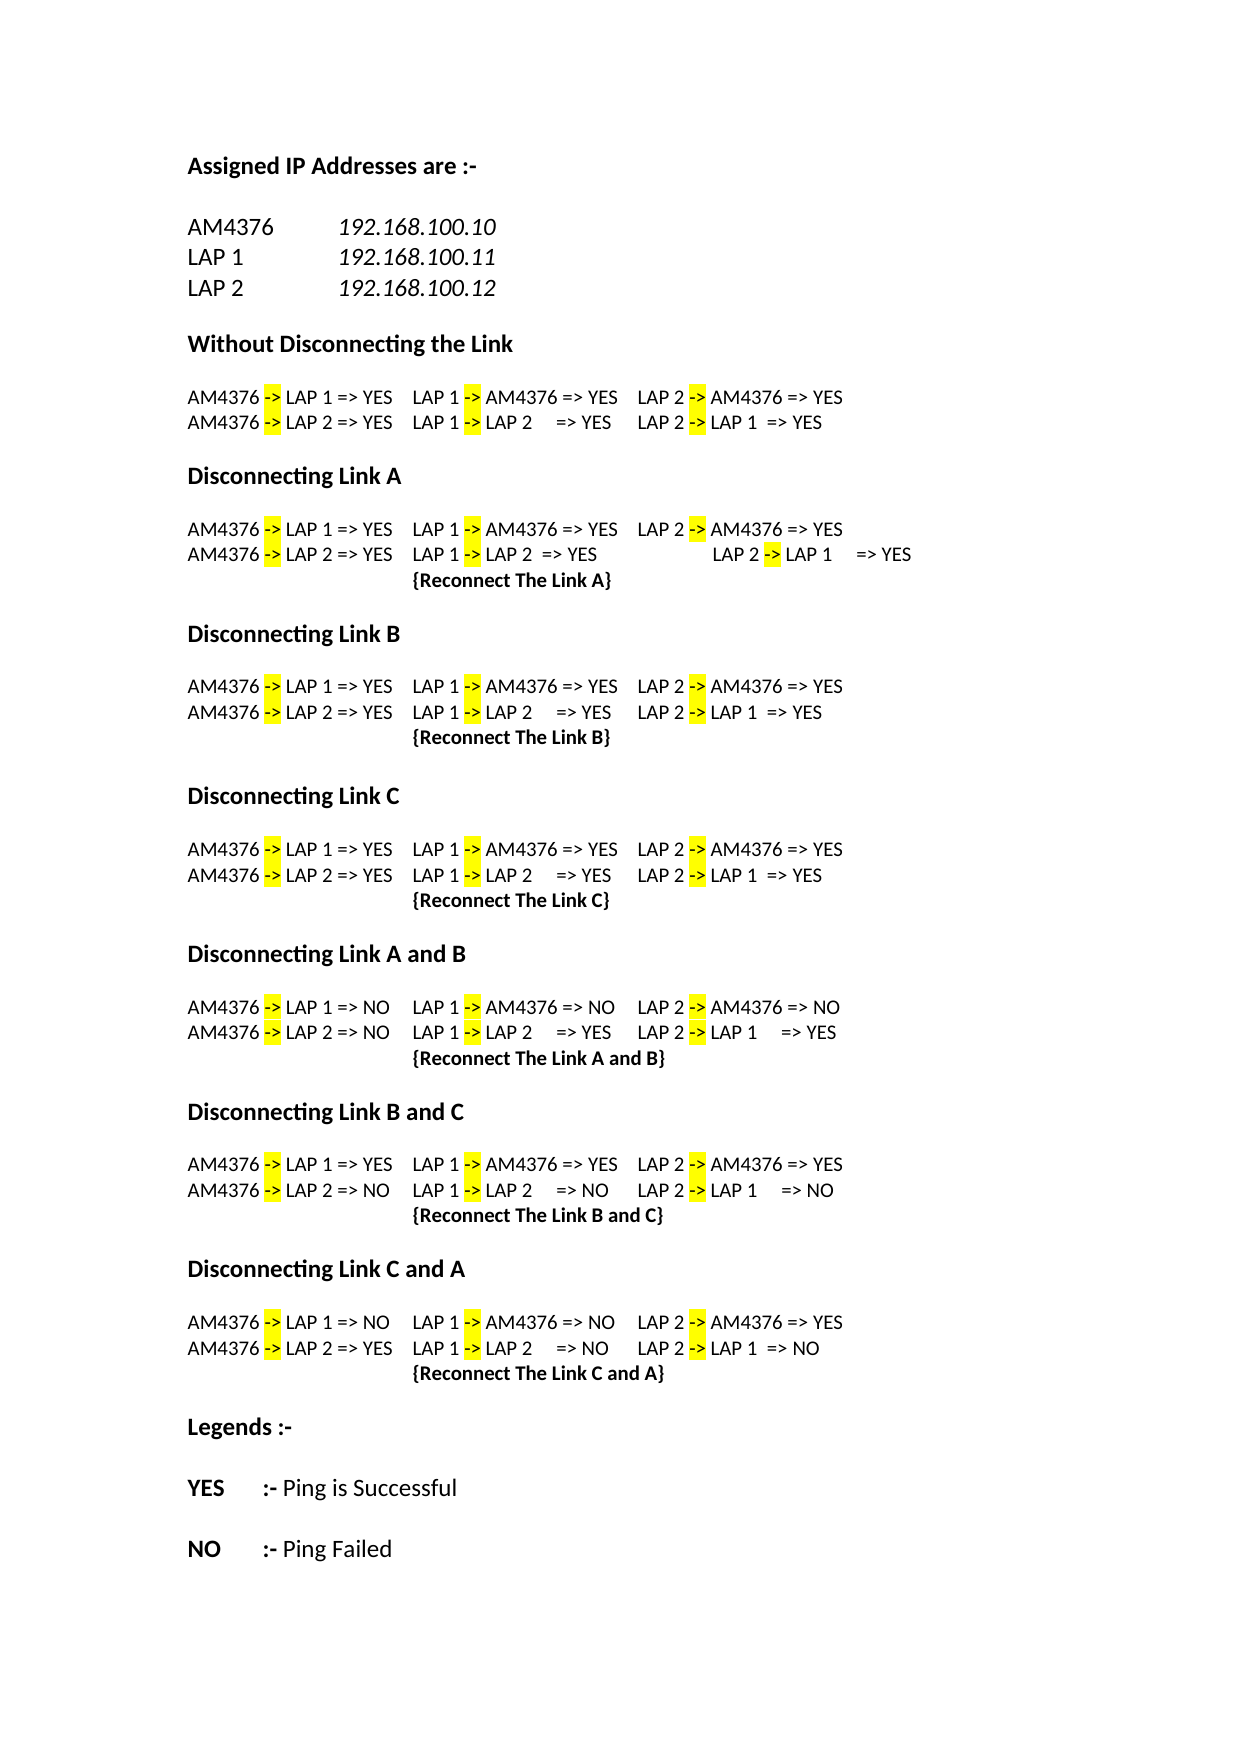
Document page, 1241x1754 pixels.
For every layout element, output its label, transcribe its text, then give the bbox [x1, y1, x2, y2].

text AM4376 -> LAP 2 => YES LAP 1 -> LAP 2 => NO LAP 2 -> LAP 1 => NO [481, 1335, 689, 1360]
text AM4376 -> LAP 2 => YES LAP 1 -> LAP 2 => YES LAP 2 -> LAP 1 => YES [481, 699, 689, 724]
text AM4376 -> LAP 2 => YES LAP 1 -> LAP 2 => YES LAP 2 -> LAP 1 => YES [706, 862, 1053, 887]
text AM4376 -> LAP 2 => NO LAP 1 -> LAP 2 => NO LAP 2 -> LAP 1 => NO [481, 1177, 689, 1202]
text AM4376 -> LAP 2 => NO LAP 1 -> LAP 2 => NO LAP 2 -> LAP 1 => NO [706, 1177, 1053, 1202]
text AM4376 -> LAP 1 => YES LAP 1 -> AM4376 => YES LAP 2 -> AM4376 => YES [706, 674, 1053, 699]
text AM4376 -> LAP 2 => YES LAP 1 -> LAP 2 => YES LAP 2 -> LAP 1 => YES [481, 409, 689, 435]
text AM4376 -> LAP 2 => YES LAP 1 -> LAP 2 => YES LAP 2 -> LAP 1 => YES [281, 862, 464, 887]
text AM4376 -> LAP 2 => YES LAP 1 -> LAP 2 => NO LAP 2 -> LAP 1 => NO [281, 1335, 464, 1360]
text Disconnecting Link A [187, 460, 1053, 491]
text AM4376 -> LAP 1 => NO LAP 1 -> AM4376 => NO LAP 2 -> AM4376 => YES [281, 1309, 464, 1335]
text Disconnecting Link B [187, 618, 1053, 648]
text AM4376 -> LAP 2 => YES LAP 1 -> LAP 2 => YES LAP 2 -> LAP 1 => YES [281, 542, 464, 567]
text AM4376 -> LAP 1 => YES LAP 1 -> AM4376 => YES LAP 2 -> AM4376 => YES [481, 1152, 689, 1177]
text Legends :- [187, 1411, 1053, 1441]
text AM4376 -> LAP 1 => YES LAP 1 -> AM4376 => YES LAP 2 -> AM4376 => YES [481, 674, 689, 699]
text Disconnecting Link A and B [187, 938, 1053, 969]
text AM4376 -> LAP 2 => YES LAP 1 -> LAP 2 => YES LAP 2 -> LAP 1 => YES [706, 699, 1053, 724]
text LAP 1 192.168.100.11 [187, 242, 1053, 272]
text AM4376 -> LAP 2 => YES LAP 1 -> LAP 2 => YES LAP 2 -> LAP 1 => YES [481, 542, 764, 567]
text {Reconnect The Link A and B} [187, 1045, 1053, 1070]
text Disconnecting Link C [187, 781, 1053, 811]
text AM4376 192.168.100.10 [187, 211, 1053, 242]
text AM4376 -> LAP 1 => YES LAP 1 -> AM4376 => YES LAP 2 -> AM4376 => YES [706, 1152, 1053, 1177]
text AM4376 -> LAP 1 => NO LAP 1 -> AM4376 => NO LAP 2 -> AM4376 => NO [706, 994, 1053, 1019]
text AM4376 -> LAP 1 => YES LAP 1 -> AM4376 => YES LAP 2 -> AM4376 => YES [281, 836, 464, 862]
text Disconnecting Link B and C [187, 1096, 1053, 1126]
text AM4376 -> LAP 1 => NO LAP 1 -> AM4376 => NO LAP 2 -> AM4376 => YES [706, 1309, 1053, 1335]
text AM4376 -> LAP 2 => YES LAP 1 -> LAP 2 => NO LAP 2 -> LAP 1 => NO [706, 1335, 1053, 1360]
text AM4376 -> LAP 1 => YES LAP 1 -> AM4376 => YES LAP 2 -> AM4376 => YES [481, 836, 689, 862]
text AM4376 -> LAP 1 => NO LAP 1 -> AM4376 => NO LAP 2 -> AM4376 => YES [481, 1309, 689, 1335]
text AM4376 -> LAP 1 => YES LAP 1 -> AM4376 => YES LAP 2 -> AM4376 => YES [706, 836, 1053, 862]
text AM4376 -> LAP 1 => YES LAP 1 -> AM4376 => YES LAP 2 -> AM4376 => YES [281, 1152, 464, 1177]
text Assigned IP Addresses are :- [187, 150, 1053, 181]
text AM4376 -> LAP 1 => YES LAP 1 -> AM4376 => YES LAP 2 -> AM4376 => YES [706, 384, 1053, 409]
text {Reconnect The Link A} [337, 567, 1053, 592]
text NO :- Ping Failed [187, 1533, 1053, 1563]
text Disconnecting Link C and A [187, 1253, 1053, 1284]
text Without Disconnecting the Link [187, 328, 1053, 358]
text LAP 2 192.168.100.12 [187, 272, 1053, 303]
text AM4376 -> LAP 1 => YES LAP 1 -> AM4376 => YES LAP 2 -> AM4376 => YES [481, 384, 689, 409]
text {Reconnect The Link B} [187, 724, 1053, 750]
text AM4376 -> LAP 1 => NO LAP 1 -> AM4376 => NO LAP 2 -> AM4376 => NO [281, 994, 464, 1019]
text AM4376 -> LAP 2 => NO LAP 1 -> LAP 2 => YES LAP 2 -> LAP 1 => YES [187, 1019, 1053, 1045]
text AM4376 -> LAP 1 => NO LAP 1 -> AM4376 => NO LAP 2 -> AM4376 => NO [481, 994, 689, 1019]
text {Reconnect The Link B and C} [187, 1202, 1053, 1228]
text {Reconnect The Link C and A} [187, 1360, 1053, 1386]
text AM4376 -> LAP 2 => YES LAP 1 -> LAP 2 => YES LAP 2 -> LAP 1 => YES [281, 699, 464, 724]
text AM4376 -> LAP 2 => YES LAP 1 -> LAP 2 => YES LAP 2 -> LAP 1 => YES [706, 409, 1053, 435]
text AM4376 -> LAP 2 => YES LAP 1 -> LAP 2 => YES LAP 2 -> LAP 1 => YES [481, 862, 689, 887]
text AM4376 -> LAP 2 => YES LAP 1 -> LAP 2 => YES LAP 2 -> LAP 1 => YES [781, 542, 1053, 567]
text AM4376 -> LAP 1 => YES LAP 1 -> AM4376 => YES LAP 2 -> AM4376 => YES [281, 384, 464, 409]
text {Reconnect The Link C} [187, 887, 1053, 913]
text AM4376 -> LAP 1 => YES LAP 1 -> AM4376 => YES LAP 2 -> AM4376 => YES [281, 674, 464, 699]
text AM4376 -> LAP 2 => NO LAP 1 -> LAP 2 => NO LAP 2 -> LAP 1 => NO [281, 1177, 464, 1202]
text AM4376 -> LAP 1 => YES LAP 1 -> AM4376 => YES LAP 2 -> AM4376 => YES [281, 516, 464, 542]
text YES :- Ping is Successful [187, 1472, 1053, 1502]
text AM4376 -> LAP 1 => YES LAP 1 -> AM4376 => YES LAP 2 -> AM4376 => YES [481, 516, 689, 542]
text AM4376 -> LAP 2 => YES LAP 1 -> LAP 2 => YES LAP 2 -> LAP 1 => YES [281, 409, 464, 435]
text AM4376 -> LAP 1 => YES LAP 1 -> AM4376 => YES LAP 2 -> AM4376 => YES [706, 516, 1053, 542]
